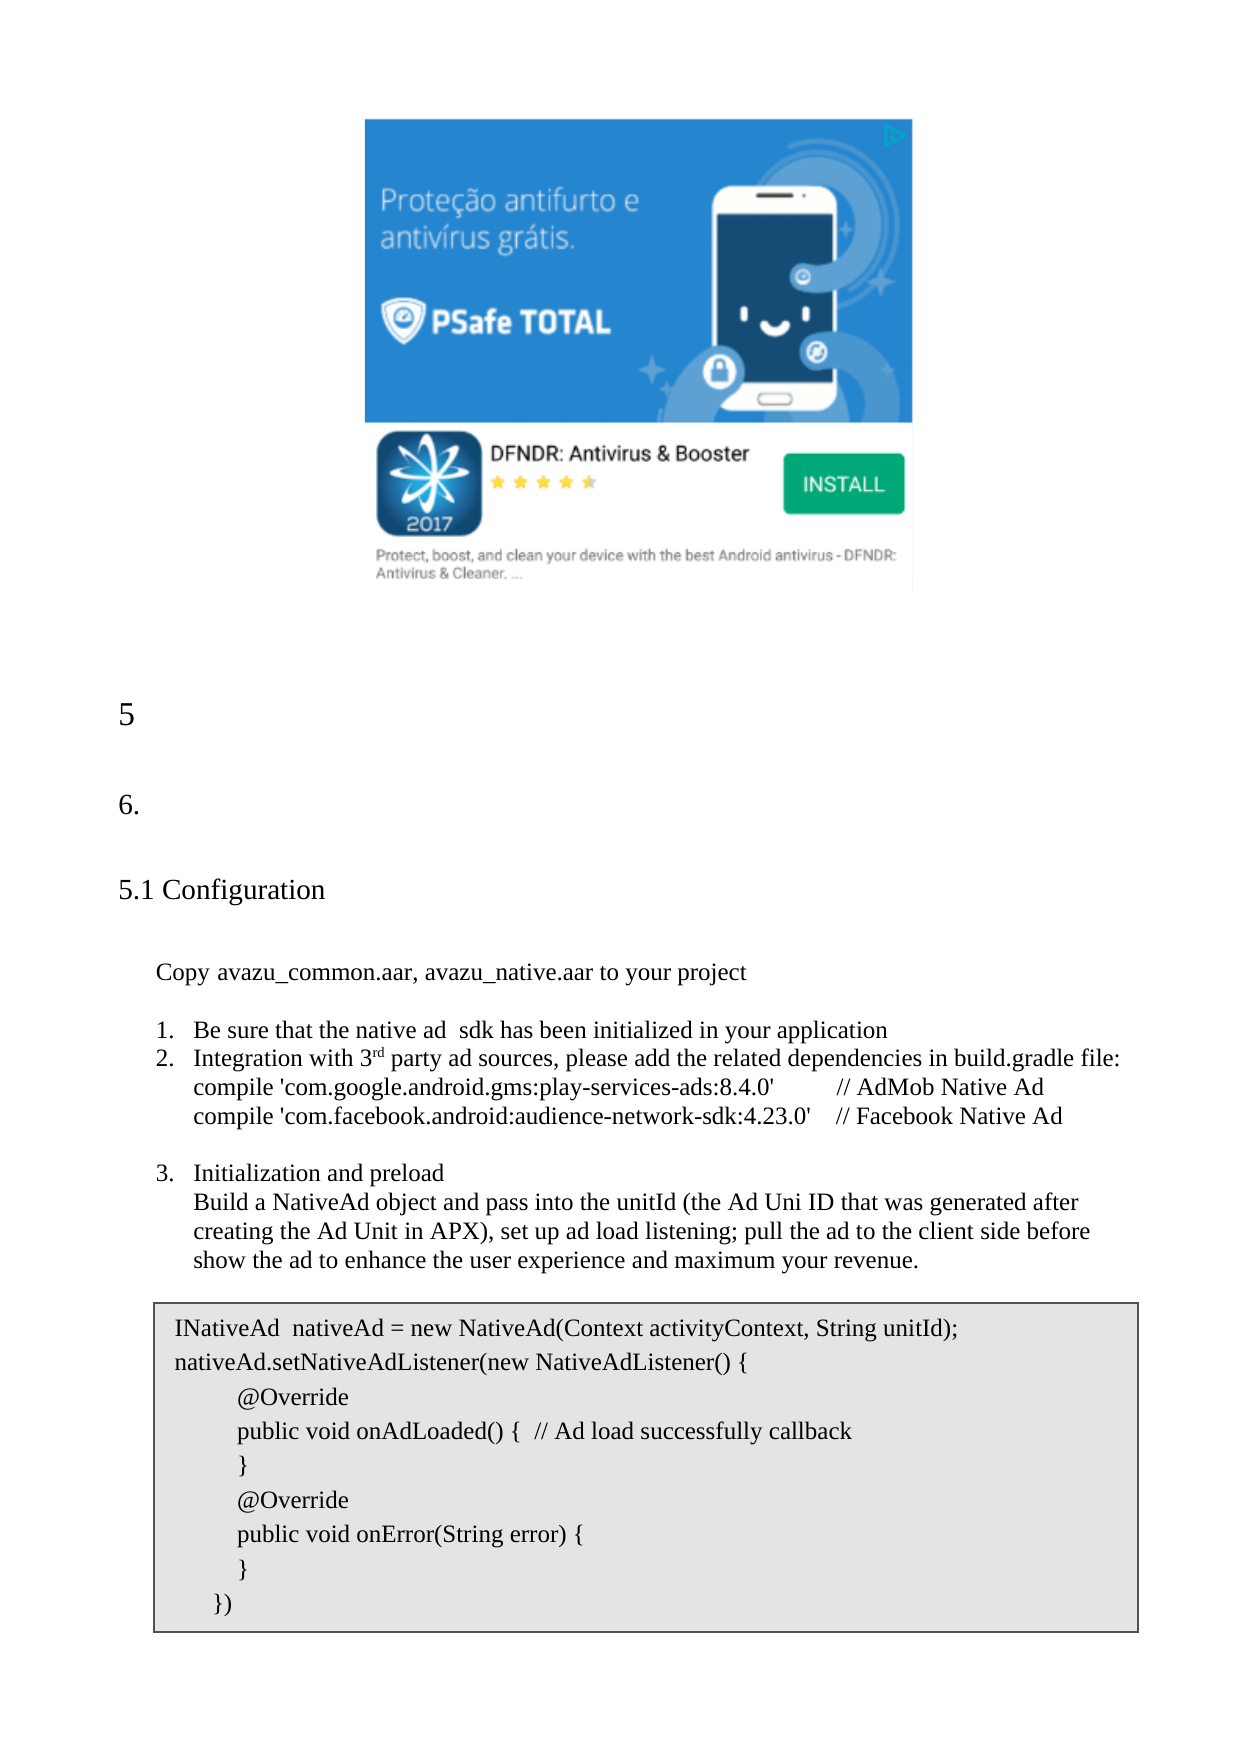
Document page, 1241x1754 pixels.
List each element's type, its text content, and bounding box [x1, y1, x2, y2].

picture [364, 118, 914, 590]
list Be sure that the native ad sdk has been initialized in your application [156, 1015, 1122, 1043]
list compile 'com.facebook.android:audience-network-sdk:4.23.0' // Facebook Native Ad [193, 1101, 1122, 1130]
text Copy avazu_common.aar, avazu_native.aar to your project [156, 957, 1122, 986]
subtitle 5.1 Configuration [118, 872, 1122, 906]
list compile 'com.google.android.gms:play-services-ads:8.4.0' // AdMob Native Ad [193, 1072, 1122, 1101]
list Initialization and preload [156, 1158, 1122, 1187]
list Build a NativeAd object and pass into the unitId (the Ad Uni ID that was generated after creating the Ad Unit in APX), set up ad load listening; pull the ad to the client side before show the ad to enhance the user experience and maximum your revenue. [193, 1187, 1122, 1273]
list Integration with 3rd party ad sources, please add the related dependencies in build.gradle file: [156, 1043, 1122, 1072]
